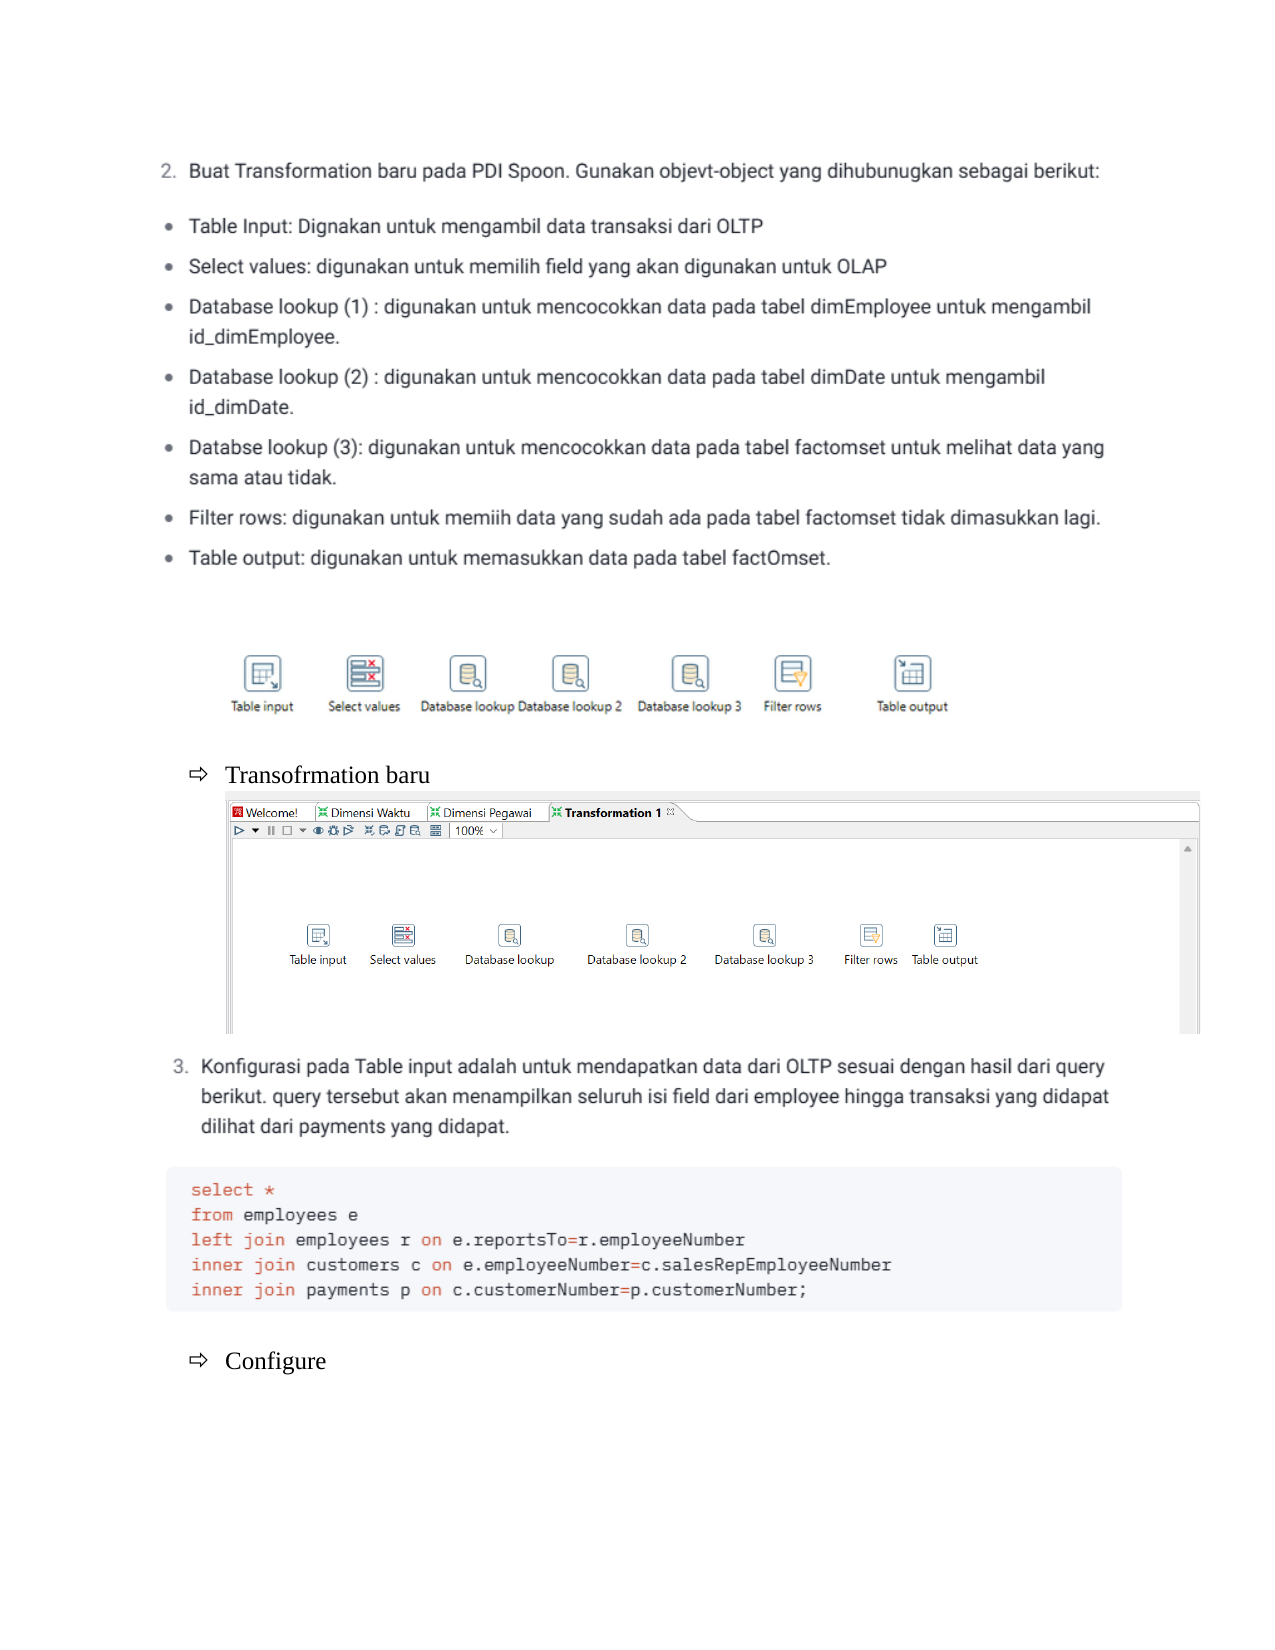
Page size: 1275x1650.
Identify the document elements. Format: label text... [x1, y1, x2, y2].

picture [150, 150, 1125, 742]
picture [225, 791, 1200, 1034]
list Configure [187, 1346, 1125, 1375]
list Transofrmation baru [187, 760, 1125, 789]
picture [150, 1052, 1125, 1328]
